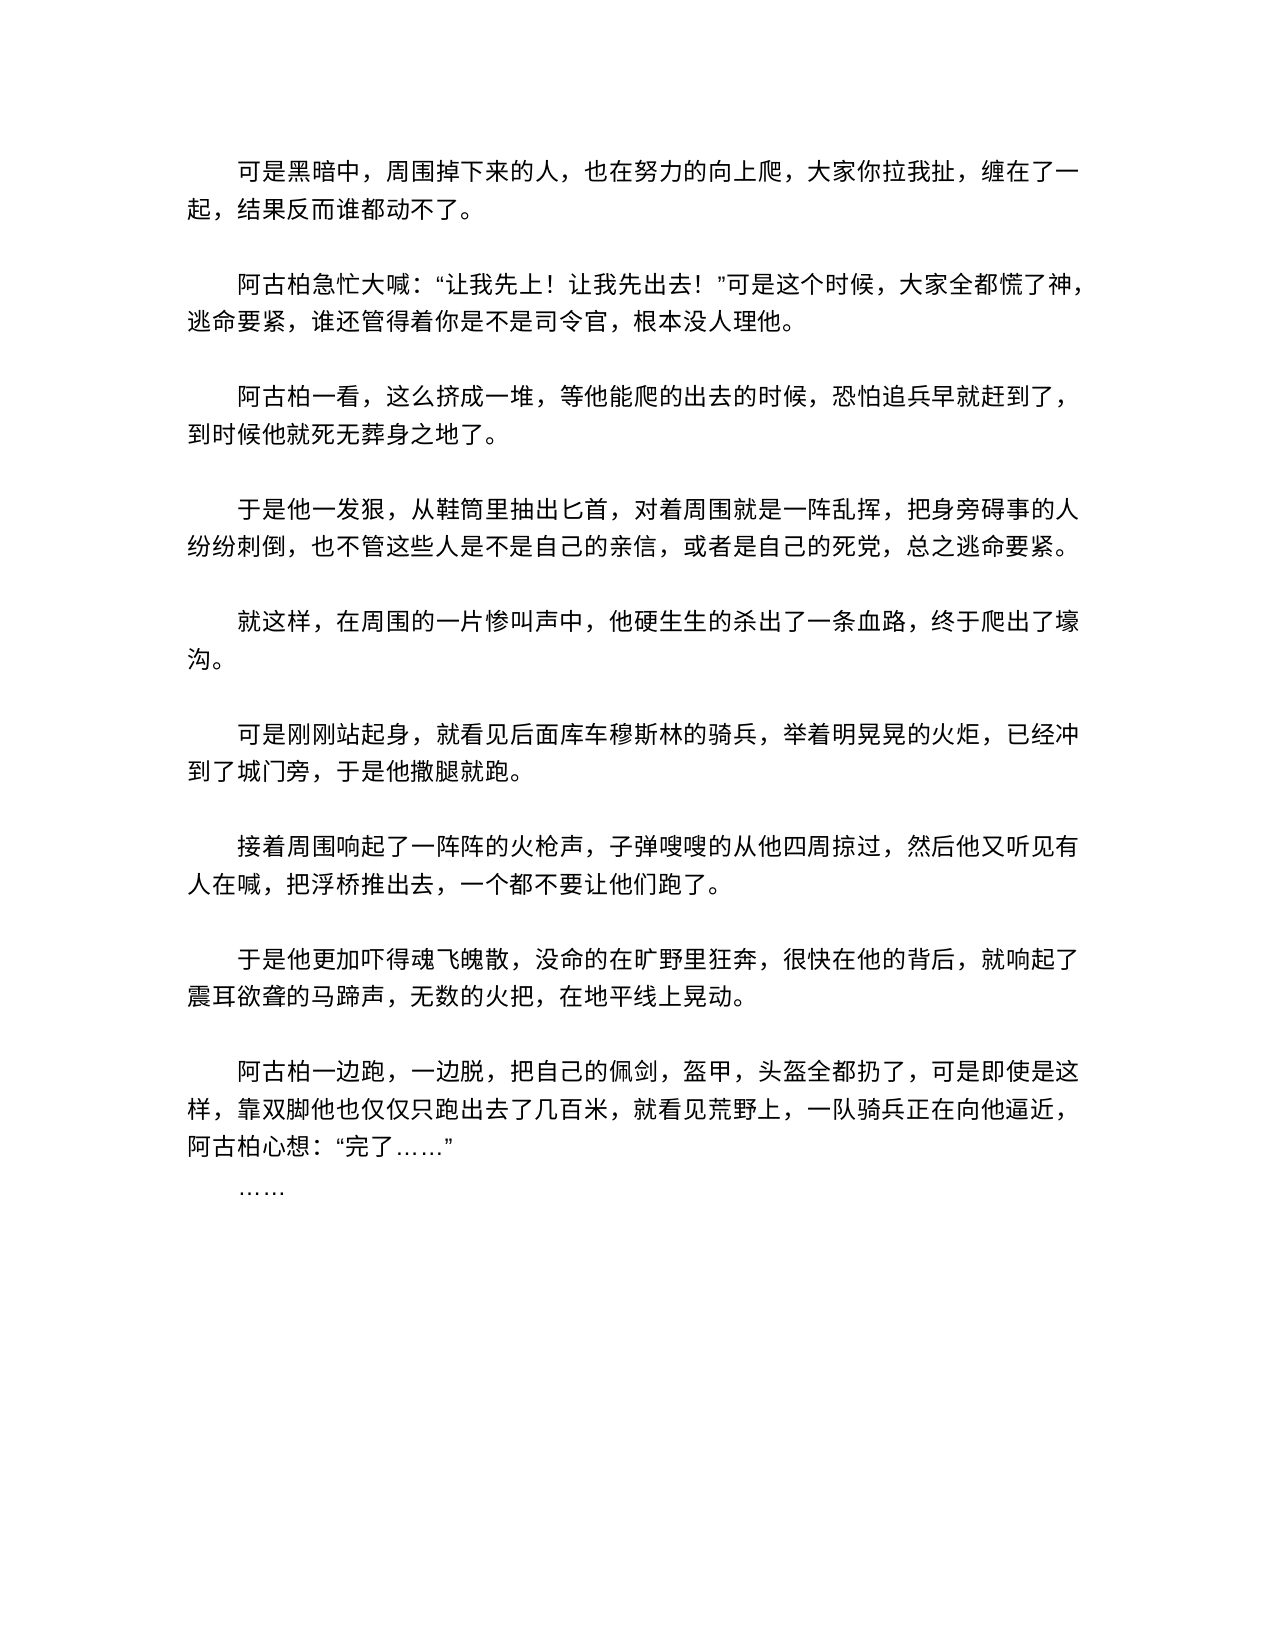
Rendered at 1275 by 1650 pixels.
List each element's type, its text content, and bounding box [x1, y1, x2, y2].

text …… [187, 1162, 1087, 1200]
text 可是刚刚站起身，就看见后面库车穆斯林的骑兵，举着明晃晃的火炬，已经冲到了城门旁，于是他撒腿就跑。 [187, 712, 1087, 787]
text 阿古柏急忙大喊：“让我先上！让我先出去！”可是这个时候，大家全都慌了神，逃命要紧，谁还管得着你是不是司令官，根本没人理他。 [187, 262, 1087, 337]
text 于是他更加吓得魂飞魄散，没命的在旷野里狂奔，很快在他的背后，就响起了震耳欲聋的马蹄声，无数的火把，在地平线上晃动。 [187, 937, 1087, 1012]
text 接着周围响起了一阵阵的火枪声，子弹嗖嗖的从他四周掠过，然后他又听见有人在喊，把浮桥推出去，一个都不要让他们跑了。 [187, 825, 1087, 900]
text 阿古柏一边跑，一边脱，把自己的佩剑，盔甲，头盔全都扔了，可是即使是这样，靠双脚他也仅仅只跑出去了几百米，就看见荒野上，一队骑兵正在向他逼近，阿古柏心想：“完了……” [187, 1050, 1087, 1162]
text 就这样，在周围的一片惨叫声中，他硬生生的杀出了一条血路，终于爬出了壕沟。 [187, 600, 1087, 675]
text 阿古柏一看，这么挤成一堆，等他能爬的出去的时候，恐怕追兵早就赶到了，到时候他就死无葬身之地了。 [187, 375, 1087, 450]
text 可是黑暗中，周围掉下来的人，也在努力的向上爬，大家你拉我扯，缠在了一起，结果反而谁都动不了。 [187, 150, 1087, 225]
text 于是他一发狠，从鞋筒里抽出匕首，对着周围就是一阵乱挥，把身旁碍事的人纷纷刺倒，也不管这些人是不是自己的亲信，或者是自己的死党，总之逃命要紧。 [187, 487, 1087, 562]
